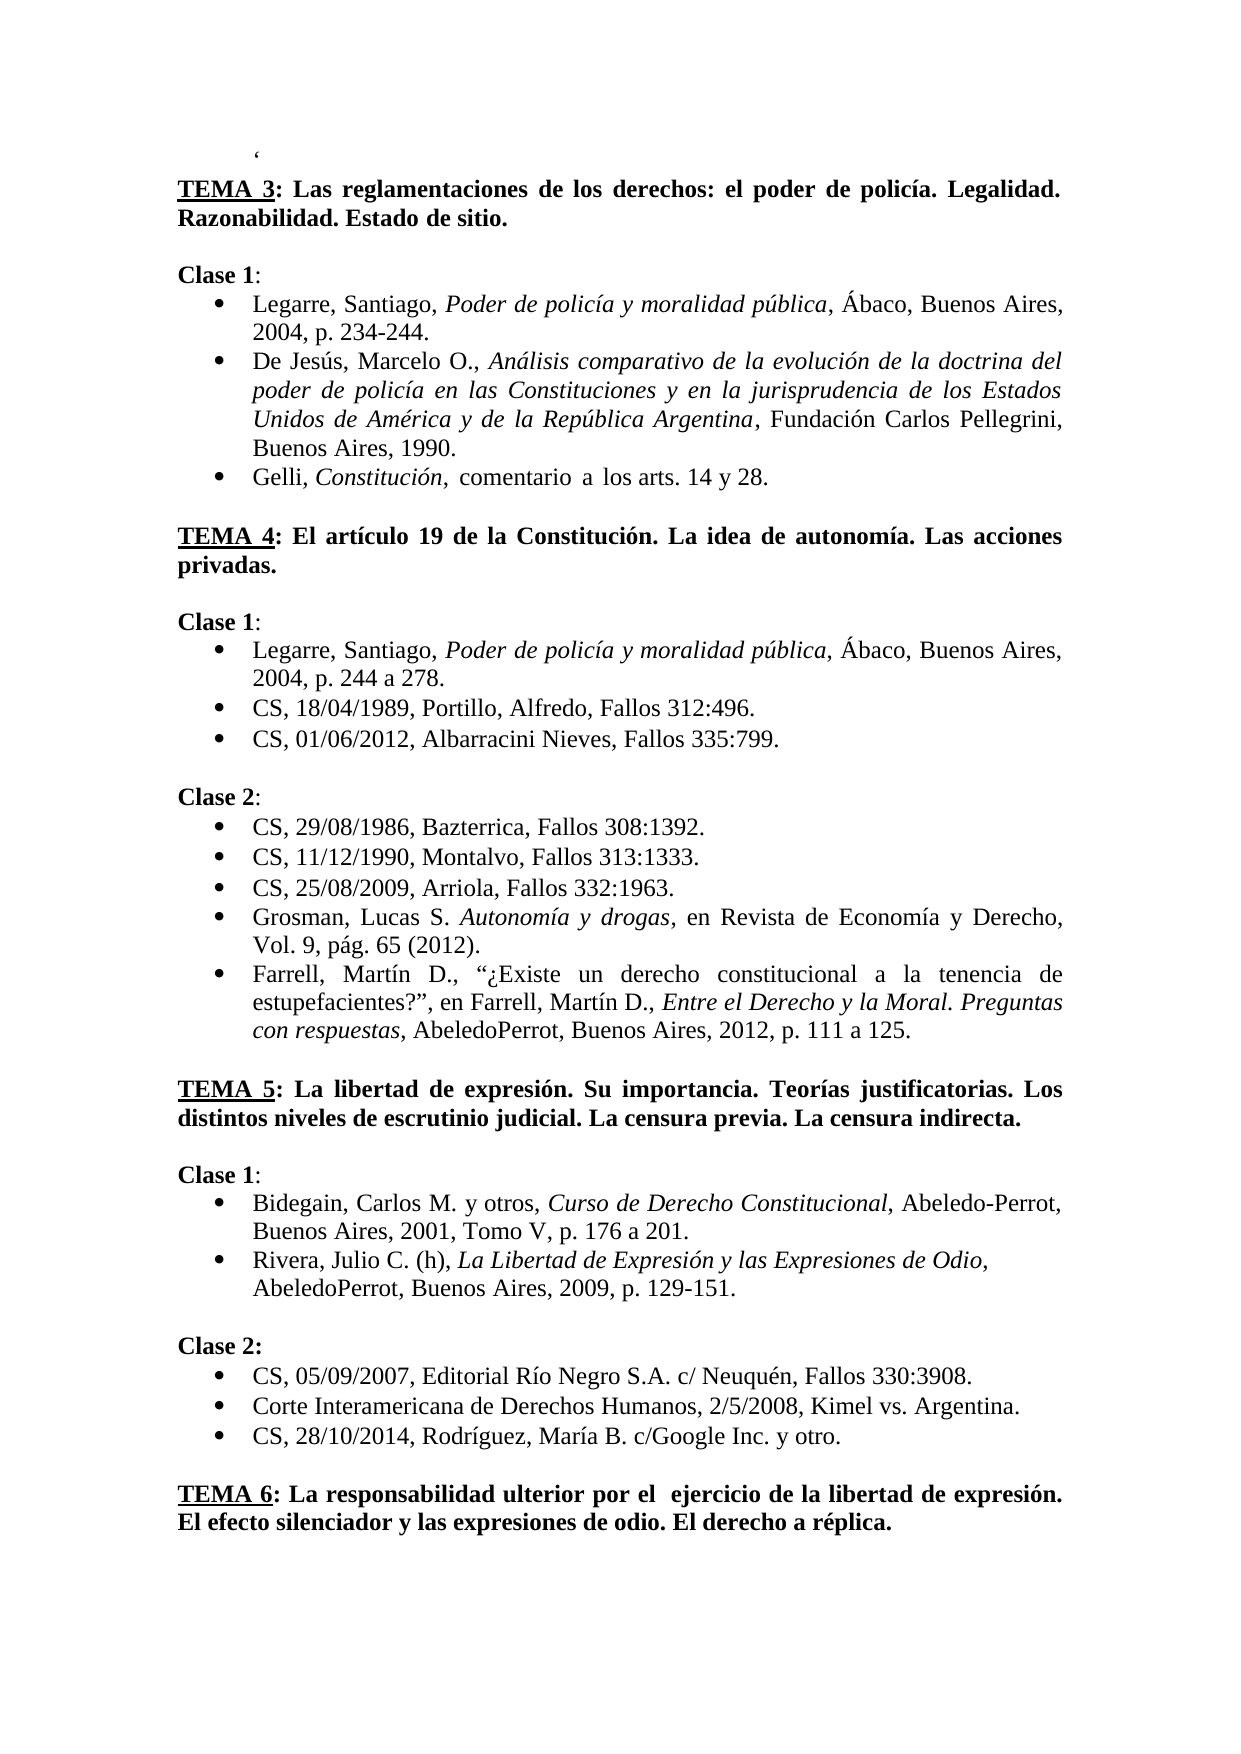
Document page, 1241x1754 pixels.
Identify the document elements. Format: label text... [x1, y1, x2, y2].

list Rivera, Julio C. (h), La Libertad de Expresión y las Expresiones de Odio, AbeledoPerrot, Buenos Aires, 2009, p. 129-151. [215, 1246, 1064, 1302]
subtitle TEMA 6: La responsabilidad ulterior por el ejercicio de la libertad de expresión. El efecto silenciador y las expresiones de odio. El derecho a réplica. [177, 1479, 1063, 1536]
text Clase 1: [177, 607, 1138, 635]
list Legarre, Santiago, Poder de policía y moralidad pública, Ábaco, Buenos Aires, 2004, p. 234-244. [215, 289, 1063, 346]
text Clase 1: [177, 1160, 1138, 1188]
subtitle TEMA 4: El artículo 19 de la Constitución. La idea de autonomía. Las acciones privadas. [177, 521, 1064, 578]
list Legarre, Santiago, Poder de policía y moralidad pública, Ábaco, Buenos Aires, 2004, p. 244 a 278. [215, 636, 1063, 692]
list De Jesús, Marcelo O., Análisis comparativo de la evolución de la doctrina del poder de policía en las Constituciones y en la jurisprudencia de los Estados Unidos de América y de la República Argentina, Fundación Carlos Pellegrini, Buenos Aires, 1990. [215, 346, 1063, 461]
list CS, 18/04/1989, Portillo, Alfredo, Fallos 312:496. [215, 692, 1138, 723]
list Bidegain, Carlos M. y otros, Curso de Derecho Constitucional, Abeledo-Perrot, Buenos Aires, 2001, Tomo V, p. 176 a 201. [215, 1189, 1063, 1245]
list Grosman, Lucas S. Autonomía y drogas, en Revista de Economía y Derecho, Vol. 9, pág. 65 (2012). [215, 903, 1064, 959]
subtitle TEMA 3: Las reglamentaciones de los derechos: el poder de policía. Legalidad. Razonabilidad. Estado de sitio. [177, 174, 1138, 231]
list CS, 11/12/1990, Montalvo, Fallos 313:1333. [215, 841, 1138, 872]
text Clase 1: [177, 260, 1138, 288]
list CS, 29/08/1986, Bazterrica, Fallos 308:1392. [215, 811, 1138, 841]
list Corte Interamericana de Derechos Humanos, 2/5/2008, Kimel vs. Argentina. [215, 1390, 1138, 1421]
text ‘ [252, 145, 1138, 173]
subtitle Clase 2: [177, 782, 1138, 811]
subtitle TEMA 5: La libertad de expresión. Su importancia. Teorías justificatorias. Los distintos niveles de escrutinio judicial. La censura previa. La censura indirecta. [177, 1074, 1064, 1131]
list CS, 01/06/2012, Albarracini Nieves, Fallos 335:799. [215, 723, 1138, 753]
list Gelli, Constitución, comentario a los arts. 14 y 28. [215, 461, 1138, 492]
subtitle Clase 2: [177, 1331, 1138, 1360]
list CS, 05/09/2007, Editorial Río Negro S.A. c/ Neuquén, Fallos 330:3908. [215, 1360, 1138, 1390]
list CS, 25/08/2009, Arriola, Fallos 332:1963. [215, 872, 1138, 903]
list CS, 28/10/2014, Rodríguez, María B. c/Google Inc. y otro. [215, 1421, 1138, 1450]
list Farrell, Martín D., “¿Existe un derecho constitucional a la tenencia de estupefacientes?”, en Farrell, Martín D., Entre el Derecho y la Moral. Preguntas con respuestas, AbeledoPerrot, Buenos Aires, 2012, p. 111 a 125. [215, 960, 1064, 1044]
